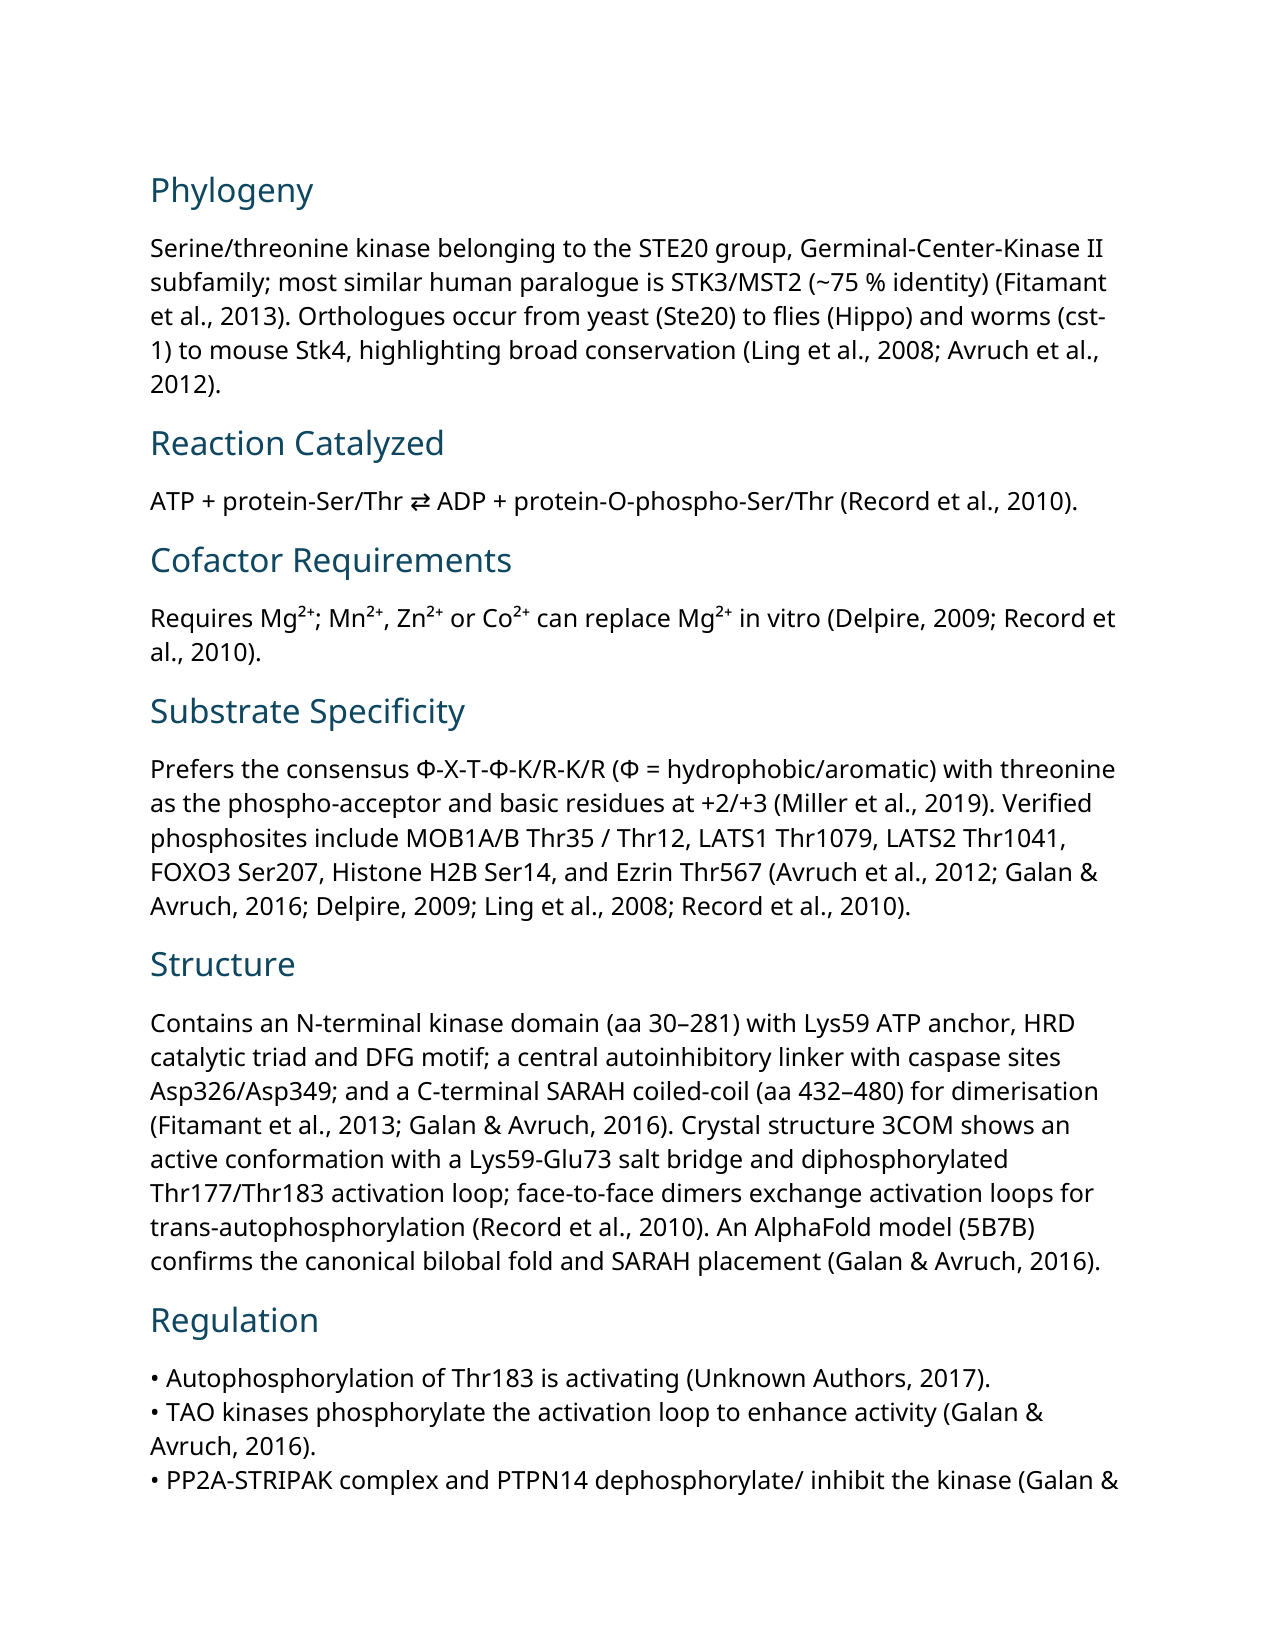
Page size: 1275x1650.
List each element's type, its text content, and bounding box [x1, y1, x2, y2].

text Requires Mg²⁺; Mn²⁺, Zn²⁺ or Co²⁺ can replace Mg²⁺ in vitro (Delpire, 2009; Record et al., 2010). [150, 601, 1125, 669]
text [150, 1361, 1125, 1497]
subtitle Regulation [150, 1297, 1125, 1342]
subtitle Substrate Specificity [150, 688, 1125, 733]
subtitle Phylogeny [150, 167, 1125, 212]
text Serine/threonine kinase belonging to the STE20 group, Germinal-Center-Kinase II subfamily; most similar human paralogue is STK3/MST2 (~75 % identity) (Fitamant et al., 2013). Orthologues occur from yeast (Ste20) to flies (Hippo) and worms (cst-1) to mouse Stk4, highlighting broad conservation (Ling et al., 2008; Avruch et al., 2012). [150, 231, 1125, 401]
text Prefers the consensus Φ-X-T-Φ-K/R-K/R (Φ = hydrophobic/aromatic) with threonine as the phospho-acceptor and basic residues at +2/+3 (Miller et al., 2019). Verified phosphosites include MOB1A/B Thr35 / Thr12, LATS1 Thr1079, LATS2 Thr1041, FOXO3 Ser207, Histone H2B Ser14, and Ezrin Thr567 (Avruch et al., 2012; Galan & Avruch, 2016; Delpire, 2009; Ling et al., 2008; Record et al., 2010). [150, 752, 1125, 922]
subtitle Cofactor Requirements [150, 537, 1125, 582]
text Contains an N-terminal kinase domain (aa 30–281) with Lys59 ATP anchor, HRD catalytic triad and DFG motif; a central autoinhibitory linker with caspase sites Asp326/Asp349; and a C-terminal SARAH coiled-coil (aa 432–480) for dimerisation (Fitamant et al., 2013; Galan & Avruch, 2016). Crystal structure 3COM shows an active conformation with a Lys59-Glu73 salt bridge and diphosphorylated Thr177/Thr183 activation loop; face-to-face dimers exchange activation loops for trans-autophosphorylation (Record et al., 2010). An AlphaFold model (5B7B) confirms the canonical bilobal fold and SARAH placement (Galan & Avruch, 2016). [150, 1005, 1125, 1278]
subtitle Reaction Catalyzed [150, 420, 1125, 465]
text ATP + protein-Ser/Thr ⇄ ADP + protein-O-phospho-Ser/Thr (Record et al., 2010). [150, 484, 1125, 518]
subtitle Structure [150, 941, 1125, 987]
